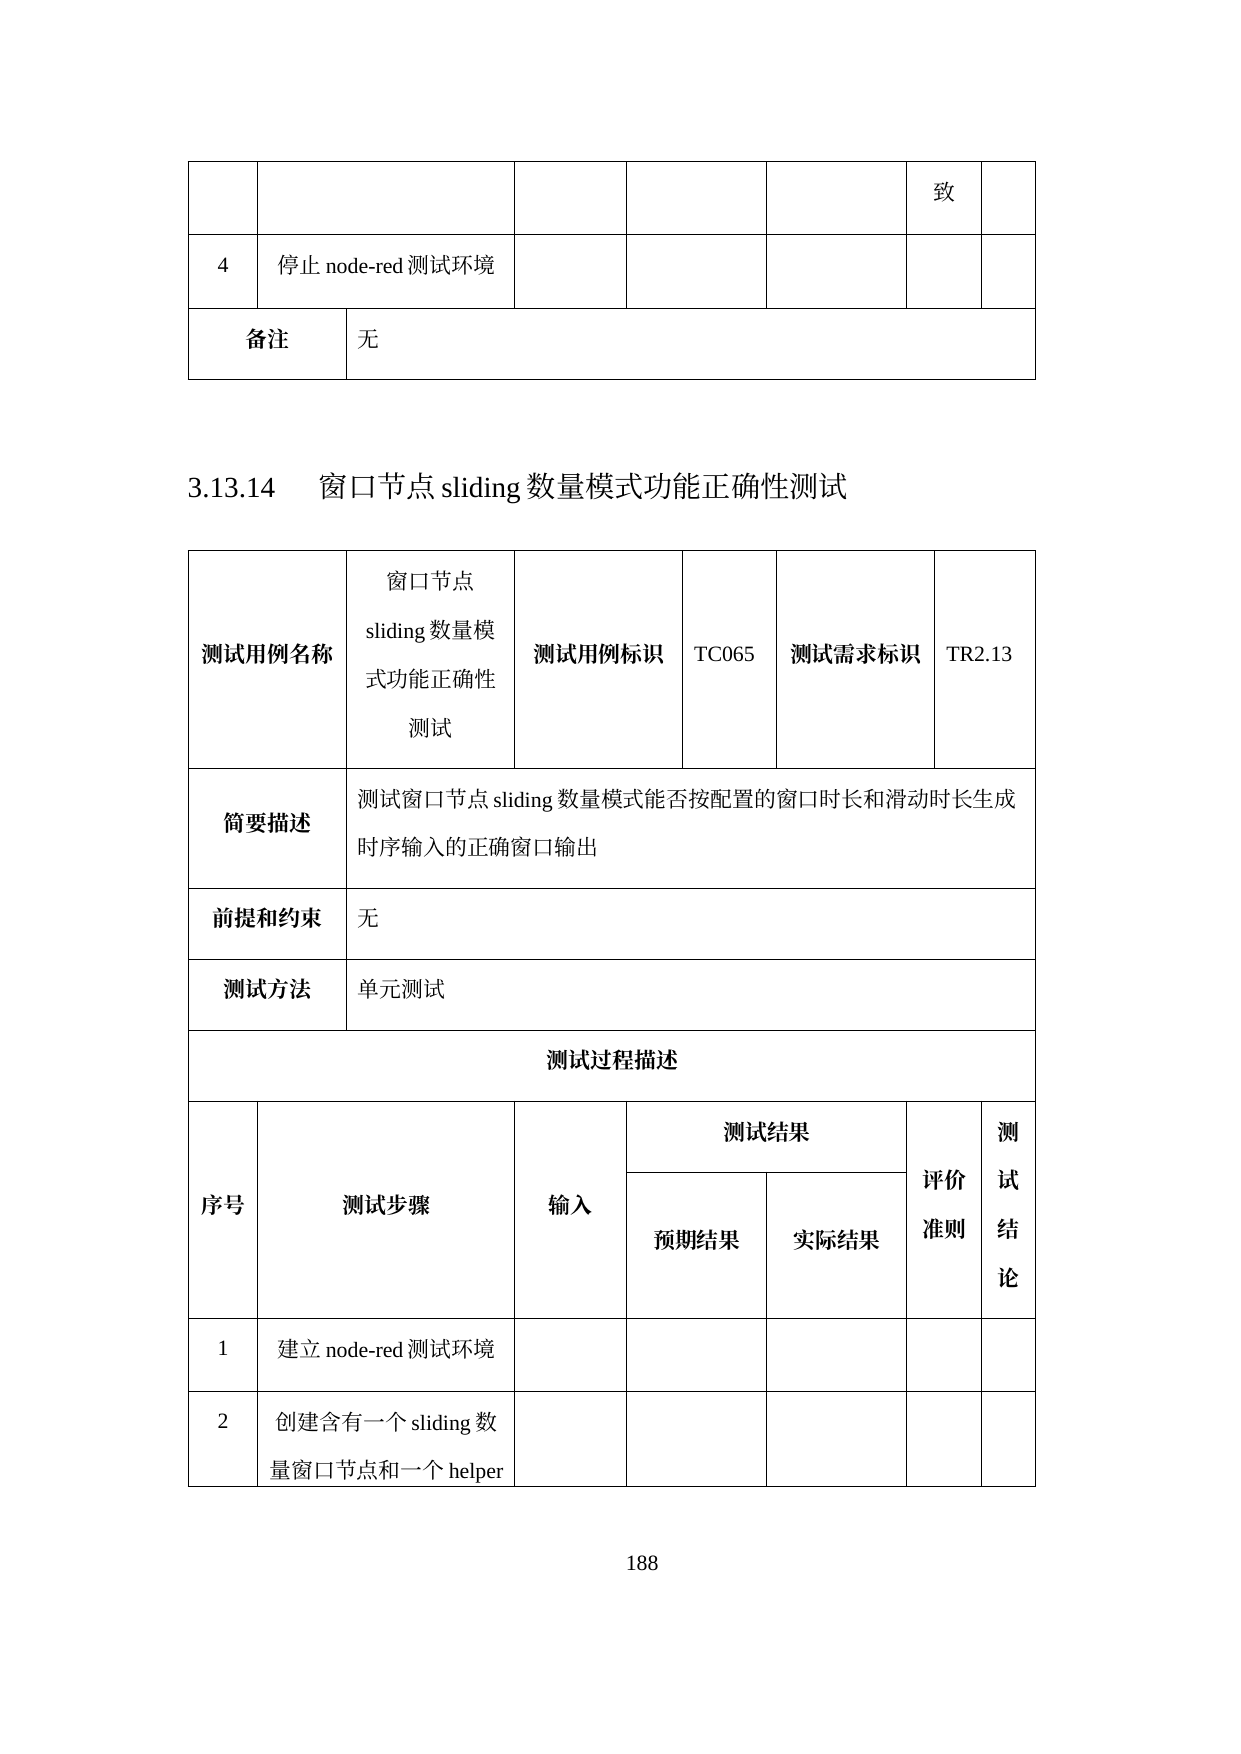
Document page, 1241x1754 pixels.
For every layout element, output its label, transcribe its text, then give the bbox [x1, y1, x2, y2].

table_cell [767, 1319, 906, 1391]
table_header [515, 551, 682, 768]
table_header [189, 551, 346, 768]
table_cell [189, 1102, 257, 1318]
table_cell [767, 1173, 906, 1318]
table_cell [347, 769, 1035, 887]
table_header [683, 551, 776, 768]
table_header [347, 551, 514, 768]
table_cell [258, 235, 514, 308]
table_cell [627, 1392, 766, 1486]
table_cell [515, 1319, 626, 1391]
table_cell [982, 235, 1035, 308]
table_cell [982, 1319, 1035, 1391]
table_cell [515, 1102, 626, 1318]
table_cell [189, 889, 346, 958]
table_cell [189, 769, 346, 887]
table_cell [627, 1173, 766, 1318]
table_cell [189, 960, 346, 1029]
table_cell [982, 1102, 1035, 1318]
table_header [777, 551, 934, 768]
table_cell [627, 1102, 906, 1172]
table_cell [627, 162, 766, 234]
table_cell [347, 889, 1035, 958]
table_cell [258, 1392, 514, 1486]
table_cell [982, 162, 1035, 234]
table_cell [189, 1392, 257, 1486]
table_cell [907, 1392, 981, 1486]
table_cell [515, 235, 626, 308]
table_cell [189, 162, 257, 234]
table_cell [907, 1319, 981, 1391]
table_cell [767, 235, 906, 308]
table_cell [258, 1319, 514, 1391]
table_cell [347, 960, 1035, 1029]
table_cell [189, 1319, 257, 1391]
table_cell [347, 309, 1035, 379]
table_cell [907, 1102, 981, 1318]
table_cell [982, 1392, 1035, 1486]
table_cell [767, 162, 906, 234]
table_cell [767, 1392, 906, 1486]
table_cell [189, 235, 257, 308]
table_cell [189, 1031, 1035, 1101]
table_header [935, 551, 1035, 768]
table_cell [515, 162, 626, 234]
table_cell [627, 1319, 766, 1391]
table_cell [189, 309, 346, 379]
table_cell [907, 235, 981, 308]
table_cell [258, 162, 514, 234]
list 窗口节点sliding数量模式功能正确性测试 [187, 452, 1053, 517]
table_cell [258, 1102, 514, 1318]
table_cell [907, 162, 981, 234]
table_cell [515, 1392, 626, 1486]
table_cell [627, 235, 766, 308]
